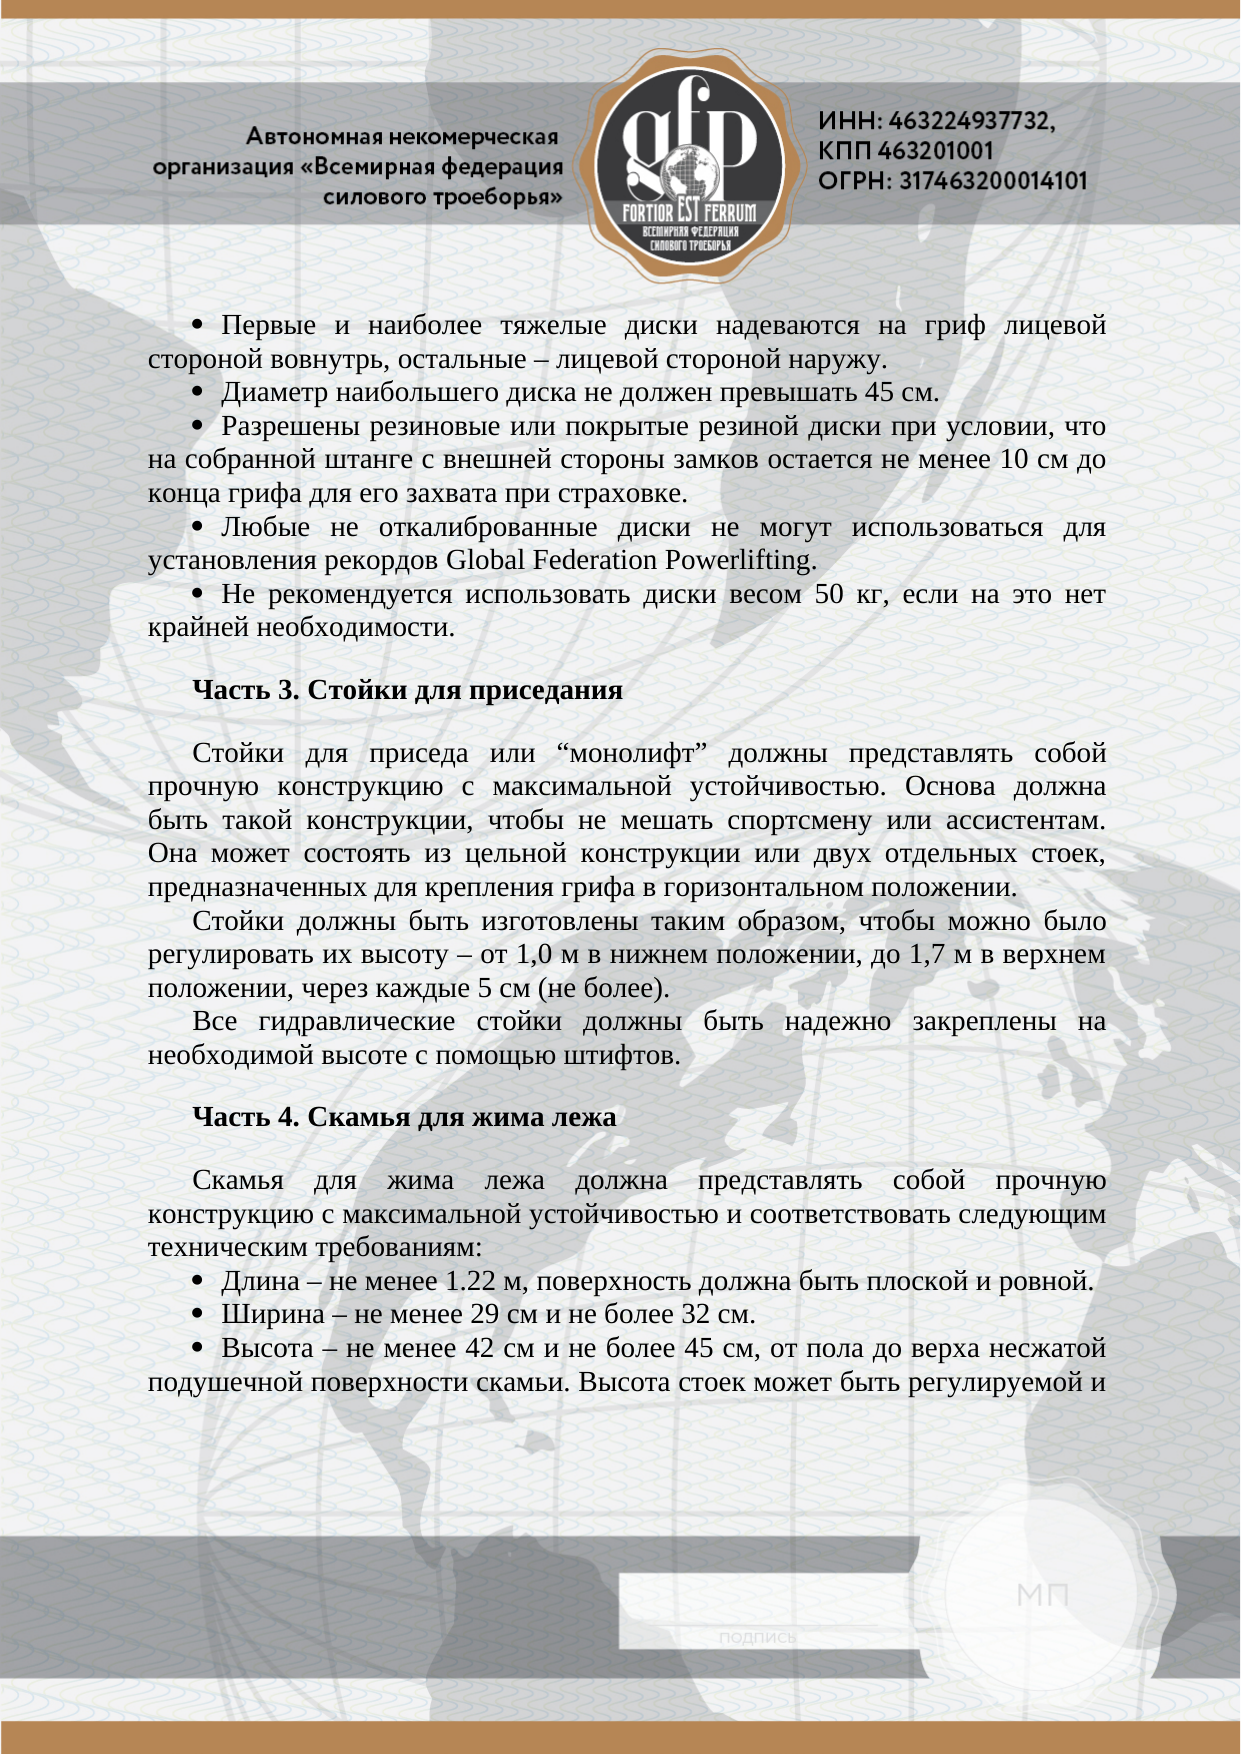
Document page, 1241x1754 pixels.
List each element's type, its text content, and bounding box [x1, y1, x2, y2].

picture [0, 0, 1241, 1754]
text Все гидравлические стойки должны быть надежно закреплены на необходимой высоте с помощью штифтов. [148, 1003, 1107, 1070]
list Разрешены резиновые или покрытые резиной диски при условии, что на собранной штанге с внешней стороны замков остается не менее 10 см до конца грифа для его захвата при страховке. [148, 408, 1107, 509]
text Часть 4. Скамья для жима лежа [148, 1099, 1107, 1133]
list Не рекомендуется использовать диски весом 50 кг, если на это нет крайней необходимости. [148, 576, 1107, 643]
list Длина – не менее 1.22 м, поверхность должна быть плоской и ровной. [148, 1263, 1107, 1297]
list Первые и наиболее тяжелые диски надеваются на гриф лицевой стороной вовнутрь, остальные – лицевой стороной наружу. [148, 307, 1107, 374]
text Стойки должны быть изготовлены таким образом, чтобы можно было регулировать их высоту – от 1,0 м в нижнем положении, до 1,7 м в верхнем положении, через каждые 5 см (не более). [148, 903, 1107, 1003]
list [148, 1330, 1107, 1397]
list Любые не откалиброванные диски не могут использоваться для установления рекордов Global Federation Powerlifting. [148, 509, 1107, 576]
text Часть 3. Стойки для приседания [148, 672, 1107, 706]
text Скамья для жима лежа должна представлять собой прочную конструкцию с максимальной устойчивостью и соответствовать следующим техническим требованиям: [148, 1162, 1107, 1263]
list Ширина – не менее 29 см и не более 32 см. [148, 1297, 1107, 1330]
text Стойки для приседа или “монолифт” должны представлять собой прочную конструкцию с максимальной устойчивостью. Основа должна быть такой конструкции, чтобы не мешать спортсмену или ассистентам. Она может состоять из цельной конструкции или двух отдельных стоек, предназначенных для крепления грифа в горизонтальном положении. [148, 735, 1107, 903]
list Диаметр наибольшего диска не должен превышать 45 см. [148, 374, 1107, 408]
